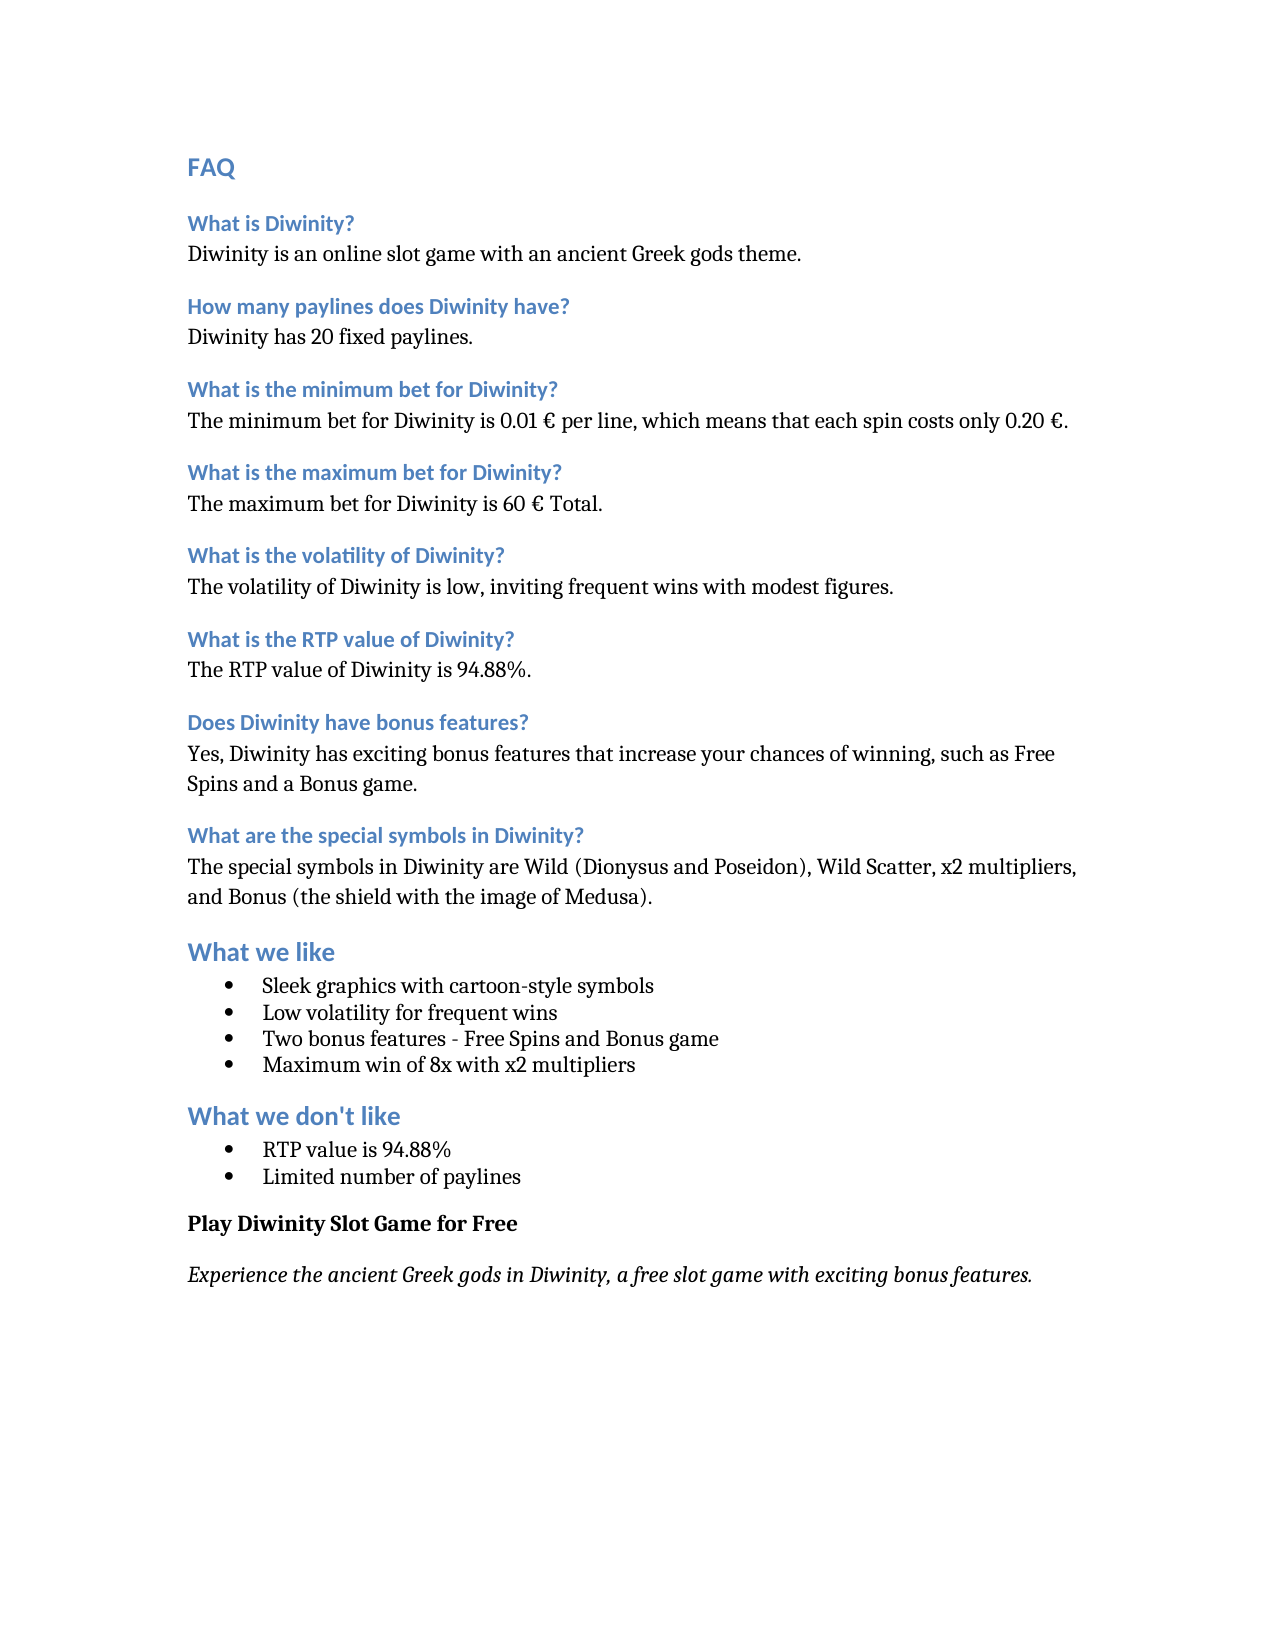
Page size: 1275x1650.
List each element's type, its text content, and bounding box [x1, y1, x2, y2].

list Low volatility for frequent wins [225, 999, 1087, 1026]
subtitle What we don't like [187, 1099, 1087, 1132]
list RTP value is 94.88% [225, 1137, 1087, 1163]
subtitle How many paylines does Diwinity have? [187, 292, 1087, 320]
text Play Diwinity Slot Game for Free [187, 1211, 1087, 1237]
subtitle What is the minimum bet for Diwinity? [187, 375, 1087, 403]
text Diwinity is an online slot game with an ancient Greek gods theme. [187, 241, 1087, 267]
text The special symbols in Diwinity are Wild (Dionysus and Poseidon), Wild Scatter, x2 multipliers, and Bonus (the shield with the image of Medusa). [187, 854, 1087, 910]
list Two bonus features - Free Spins and Bonus game [225, 1026, 1087, 1052]
subtitle What we like [187, 935, 1087, 968]
text Diwinity has 20 fixed paylines. [187, 324, 1087, 351]
list Maximum win of 8x with x2 multipliers [225, 1052, 1087, 1078]
subtitle Does Diwinity have bonus features? [187, 708, 1087, 736]
subtitle What is Diwinity? [187, 209, 1087, 237]
text The maximum bet for Diwinity is 60 € Total. [187, 491, 1087, 517]
text Yes, Diwinity has exciting bonus features that increase your chances of winning, such as Free Spins and a Bonus game. [187, 740, 1087, 797]
text The minimum bet for Diwinity is 0.01 € per line, which means that each spin costs only 0.20 €. [187, 407, 1087, 434]
list Limited number of paylines [225, 1163, 1087, 1190]
text Experience the ancient Greek gods in Diwinity, a free slot game with exciting bonus features. [187, 1262, 1087, 1288]
subtitle What is the maximum bet for Diwinity? [187, 458, 1087, 486]
text The RTP value of Diwinity is 94.88%. [187, 657, 1087, 683]
text The volatility of Diwinity is low, inviting frequent wins with modest figures. [187, 574, 1087, 600]
subtitle What is the volatility of Diwinity? [187, 542, 1087, 570]
subtitle FAQ [187, 150, 1087, 183]
subtitle What is the RTP value of Diwinity? [187, 625, 1087, 653]
list Sleek graphics with cartoon-style symbols [225, 973, 1087, 999]
subtitle What are the special symbols in Diwinity? [187, 822, 1087, 849]
